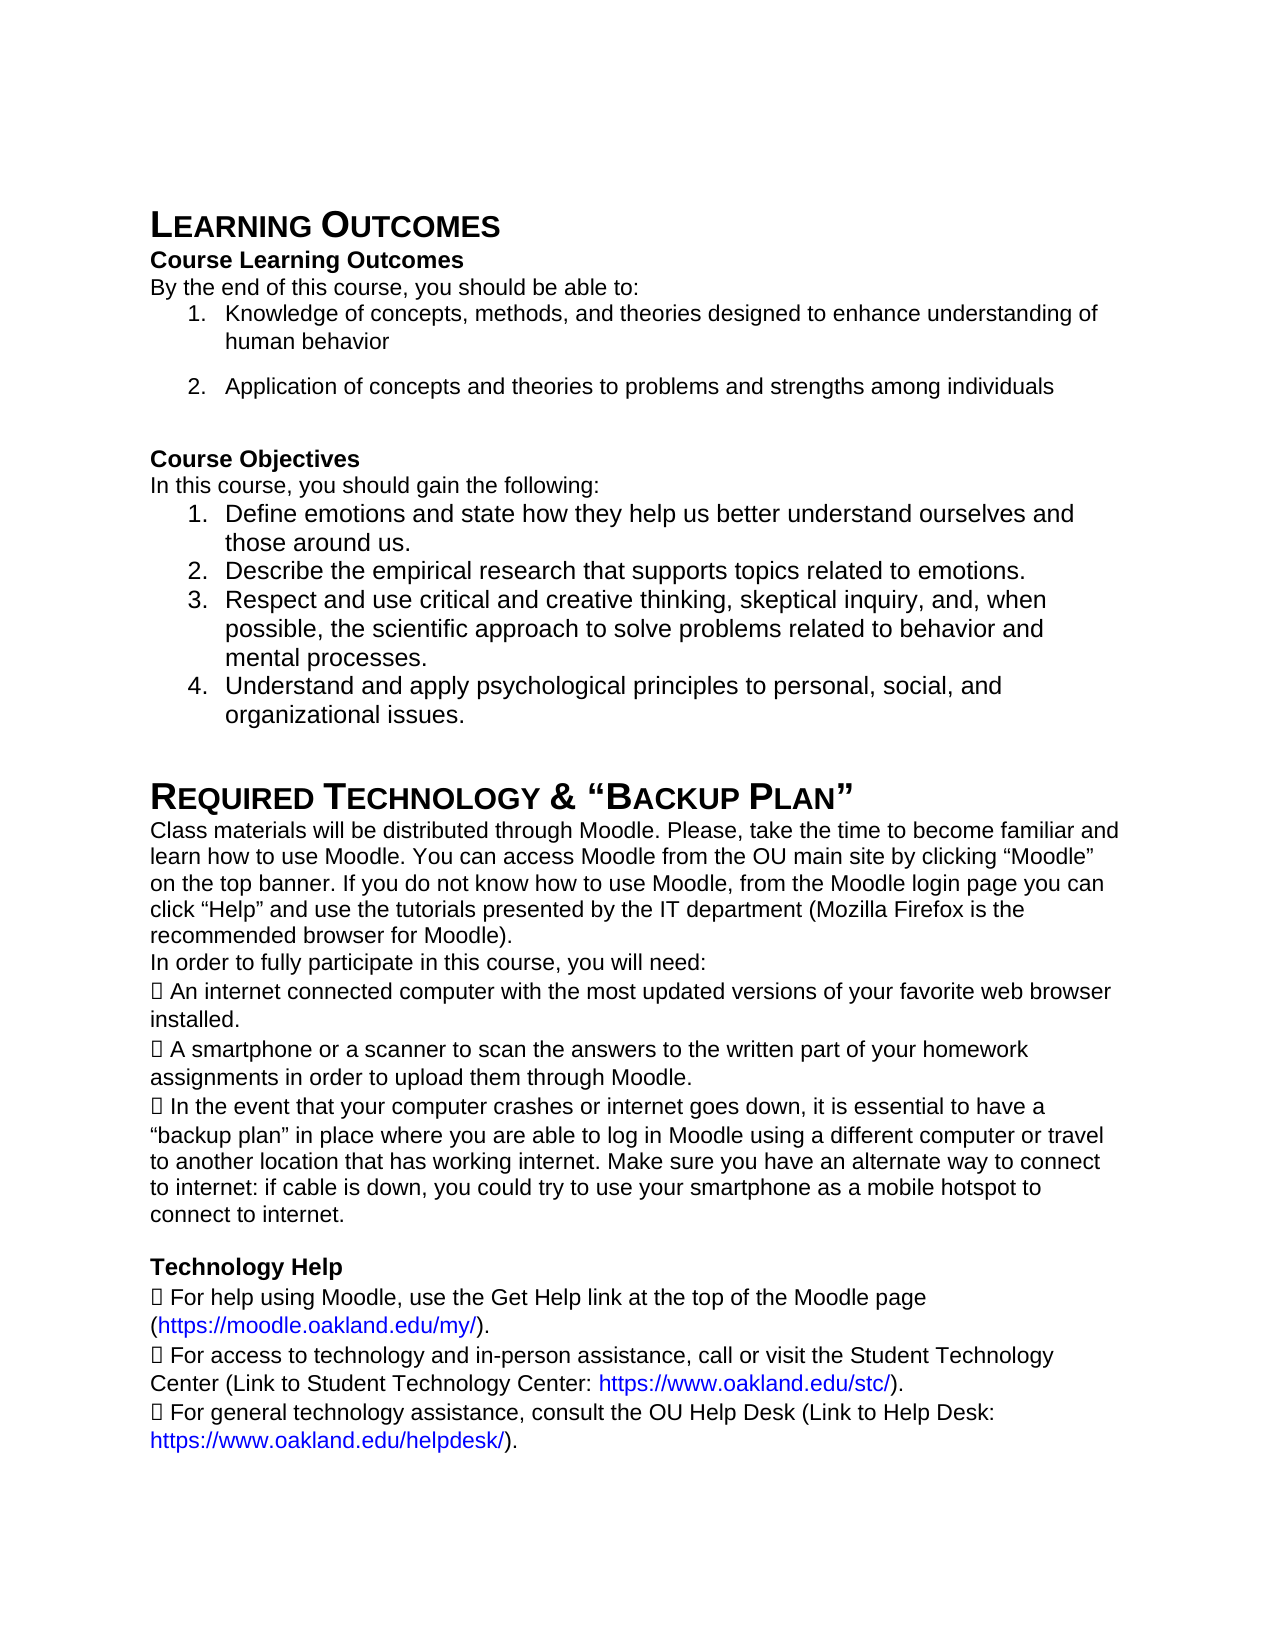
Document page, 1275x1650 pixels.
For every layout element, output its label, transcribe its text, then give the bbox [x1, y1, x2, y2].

text Technology Help [150, 1253, 1125, 1281]
text 2. Application of concepts and theories to problems and strengths among individuals [187, 373, 1125, 400]
text  A smartphone or a scanner to scan the answers to the written part of your homework assignments in order to upload them through Moodle. [150, 1033, 1125, 1090]
text  For general technology assistance, consult the OU Help Desk (Link to Help Desk: https://www.oakland.edu/helpdesk/). [150, 1396, 1125, 1454]
text  In the event that your computer crashes or internet goes down, it is essential to have a “backup plan” in place where you are able to log in Moodle using a different computer or travel to another location that has working internet. Make sure you have an alternate way to connect to internet: if cable is down, you could try to use your smartphone as a mobile hotspot to connect to internet. [150, 1090, 1125, 1227]
text LEARNING OUTCOMES [150, 203, 1125, 246]
list Describe the empirical research that supports topics related to emotions. [187, 556, 1125, 585]
text Course Learning Outcomes [150, 246, 1125, 273]
text Class materials will be distributed through Moodle. Please, take the time to become familiar and learn how to use Moodle. You can access Moodle from the OU main site by clicking “Moodle” on the top banner. If you do not know how to use Moodle, from the Moodle login page you can click “Help” and use the tutorials presented by the IT department (Mozilla Firefox is the recommended browser for Moodle). [150, 817, 1125, 949]
list Understand and apply psychological principles to personal, social, and organizational issues. [187, 671, 1125, 729]
text In this course, you should gain the following: [150, 472, 1125, 499]
list Respect and use critical and creative thinking, skeptical inquiry, and, when possible, the scientific approach to solve problems related to behavior and mental processes. [187, 585, 1125, 671]
text  An internet connected computer with the most updated versions of your favorite web browser installed. [150, 975, 1125, 1033]
text  For help using Moodle, use the Get Help link at the top of the Moodle page (https://moodle.oakland.edu/my/). [150, 1281, 1125, 1338]
list Define emotions and state how they help us better understand ourselves and those around us. [187, 499, 1125, 556]
text By the end of this course, you should be able to: [150, 273, 1125, 300]
text Course Objectives [150, 445, 1125, 472]
text 1. Knowledge of concepts, methods, and theories designed to enhance understanding of human behavior [187, 300, 1125, 354]
text REQUIRED TECHNOLOGY & “BACKUP PLAN” [150, 774, 1125, 817]
text  For access to technology and in-person assistance, call or visit the Student Technology Center (Link to Student Technology Center: https://www.oakland.edu/stc/). [150, 1338, 1125, 1396]
text In order to fully participate in this course, you will need: [150, 949, 1125, 975]
